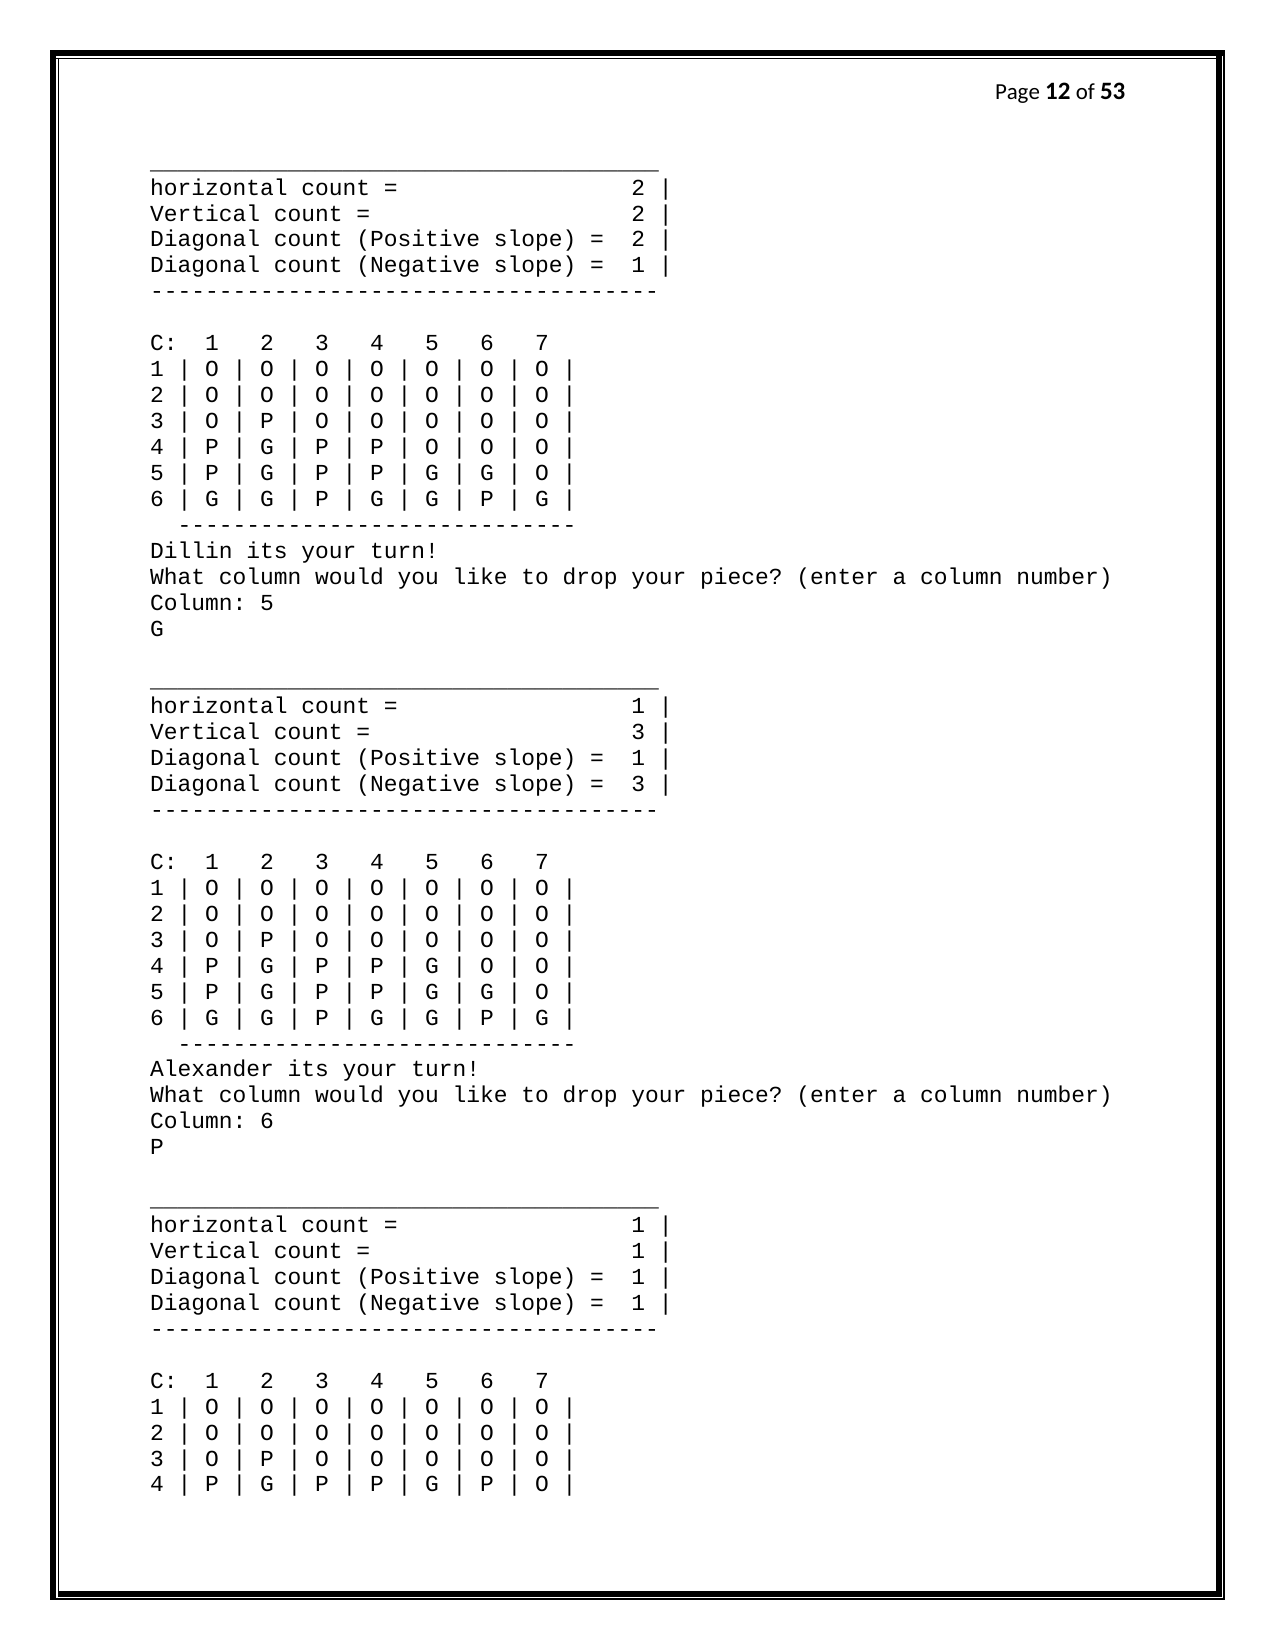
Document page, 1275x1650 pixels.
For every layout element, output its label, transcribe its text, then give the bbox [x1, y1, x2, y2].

text Vertical count = 1 | [150, 1239, 1125, 1265]
text Diagonal count (Negative slope) = 1 | [150, 254, 1125, 280]
text _____________________________________ [150, 669, 1125, 695]
text Diagonal count (Positive slope) = 1 | [150, 747, 1125, 772]
text ----------------------------- [150, 1032, 1125, 1058]
text G [150, 617, 1125, 643]
text 2 | O | O | O | O | O | O | O | [150, 1421, 1125, 1447]
text ------------------------------------- [150, 798, 1125, 824]
text 4 | P | G | P | P | G | O | O | [150, 954, 1125, 980]
text 6 | G | G | P | G | G | P | G | [150, 1006, 1125, 1032]
text 2 | O | O | O | O | O | O | O | [150, 383, 1125, 409]
text C: 1 2 3 4 5 6 7 [150, 1369, 1125, 1395]
text Alexander its your turn! [150, 1058, 1125, 1084]
text Diagonal count (Positive slope) = 1 | [150, 1265, 1125, 1291]
text Vertical count = 3 | [150, 721, 1125, 747]
text What column would you like to drop your piece? (enter a column number) [150, 565, 1125, 591]
text ----------------------------- [150, 513, 1125, 539]
text Diagonal count (Positive slope) = 2 | [150, 228, 1125, 254]
text Diagonal count (Negative slope) = 3 | [150, 772, 1125, 798]
text C: 1 2 3 4 5 6 7 [150, 332, 1125, 357]
text 3 | O | P | O | O | O | O | O | [150, 1447, 1125, 1473]
text 4 | P | G | P | P | G | P | O | [150, 1473, 1125, 1499]
text Column: 5 [150, 591, 1125, 617]
text 5 | P | G | P | P | G | G | O | [150, 461, 1125, 487]
text Vertical count = 2 | [150, 202, 1125, 228]
text ------------------------------------- [150, 280, 1125, 306]
text ------------------------------------- [150, 1317, 1125, 1343]
text 3 | O | P | O | O | O | O | O | [150, 409, 1125, 435]
text _____________________________________ [150, 1187, 1125, 1213]
text Dillin its your turn! [150, 539, 1125, 565]
text 1 | O | O | O | O | O | O | O | [150, 357, 1125, 383]
text 4 | P | G | P | P | O | O | O | [150, 435, 1125, 461]
text _____________________________________ [150, 150, 1125, 176]
text 2 | O | O | O | O | O | O | O | [150, 902, 1125, 928]
text 6 | G | G | P | G | G | P | G | [150, 487, 1125, 513]
text Diagonal count (Negative slope) = 1 | [150, 1291, 1125, 1317]
text 1 | O | O | O | O | O | O | O | [150, 1395, 1125, 1421]
text 3 | O | P | O | O | O | O | O | [150, 928, 1125, 954]
text C: 1 2 3 4 5 6 7 [150, 850, 1125, 876]
text P [150, 1136, 1125, 1162]
text 5 | P | G | P | P | G | G | O | [150, 980, 1125, 1006]
text 1 | O | O | O | O | O | O | O | [150, 876, 1125, 902]
text horizontal count = 1 | [150, 695, 1125, 721]
text Column: 6 [150, 1110, 1125, 1136]
text horizontal count = 2 | [150, 176, 1125, 202]
text What column would you like to drop your piece? (enter a column number) [150, 1084, 1125, 1110]
text horizontal count = 1 | [150, 1213, 1125, 1239]
